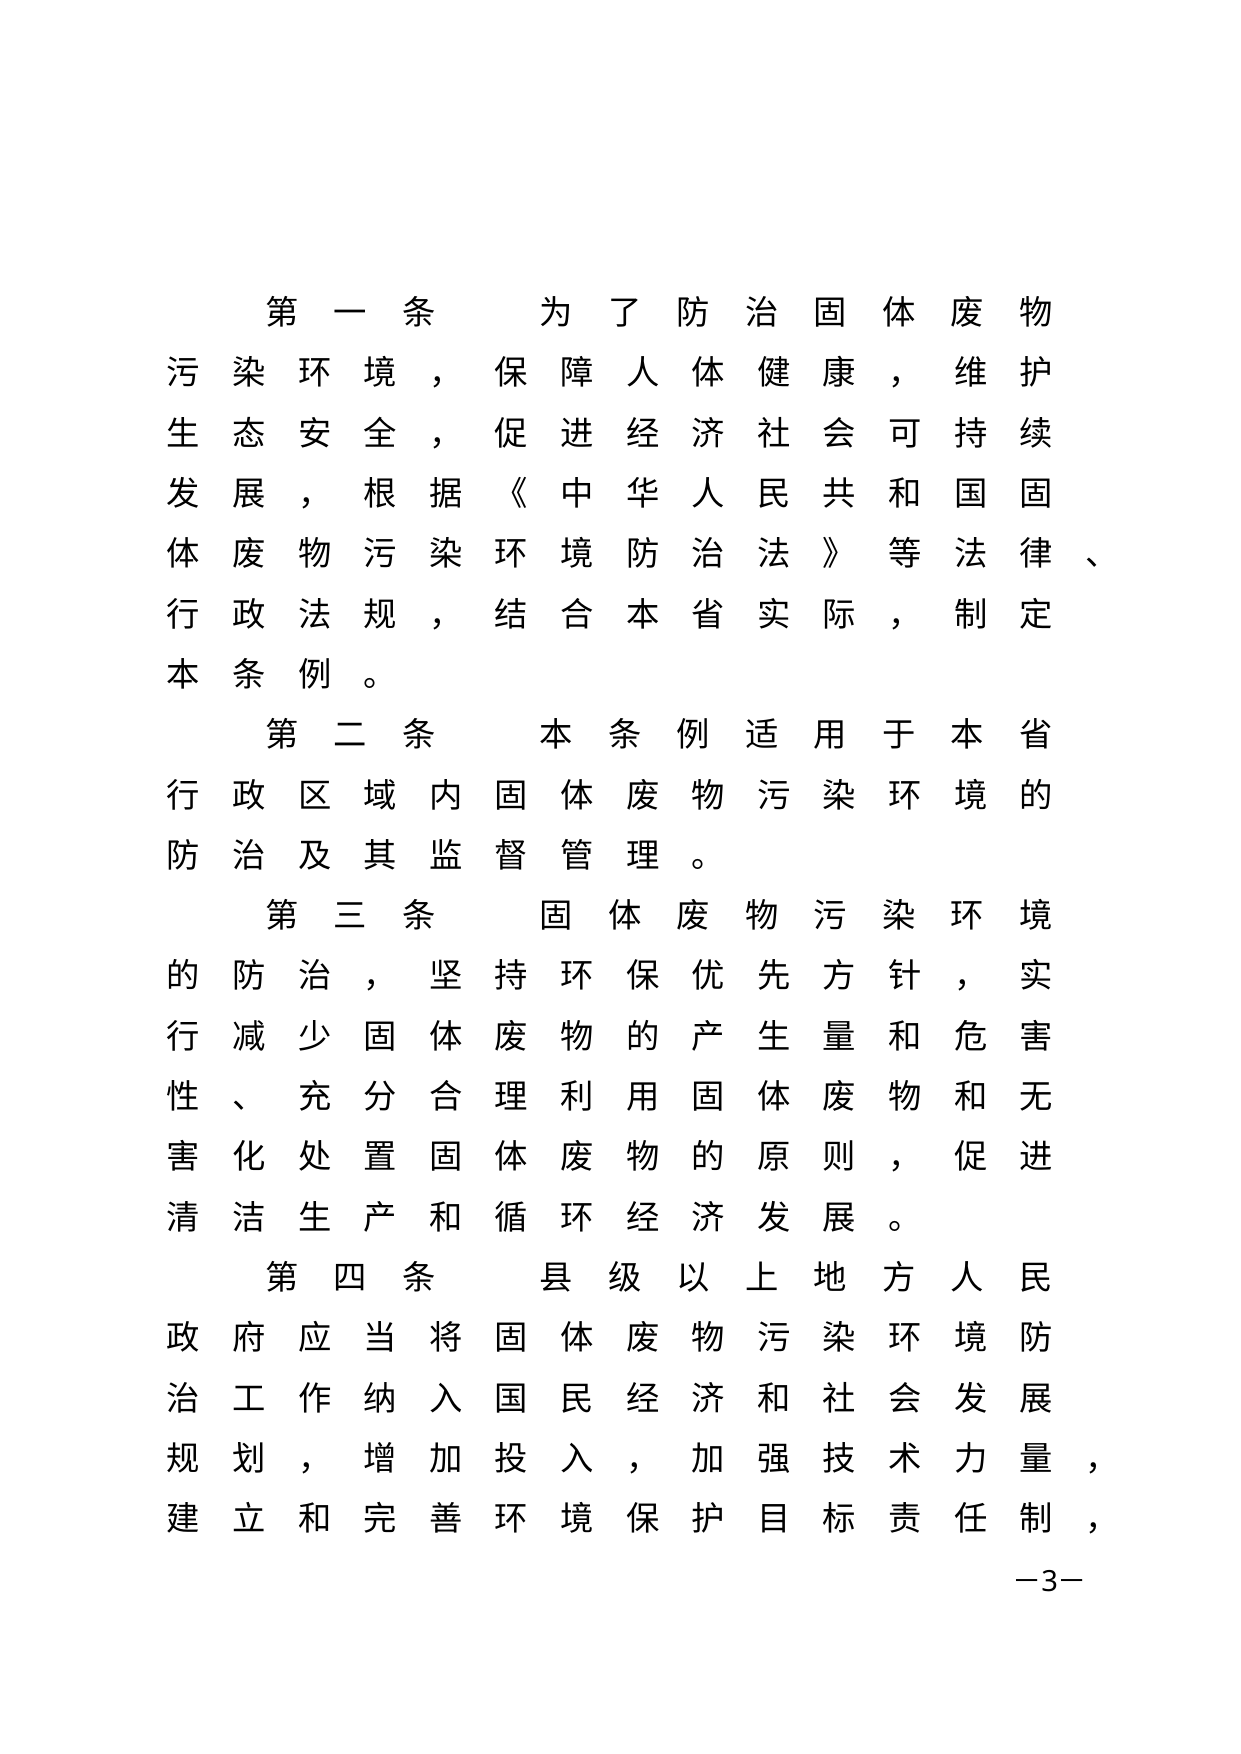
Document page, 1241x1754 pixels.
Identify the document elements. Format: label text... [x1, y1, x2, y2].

text 第四条 县级以上地方人民政府应当将固体废物污染环境防治工作纳入国民经济和社会发展规划，增加投入，加强技术力量，建立和完善环境保护目标责任制，提高固体废物污染环境防治能力。 [167, 1245, 1085, 1546]
text 第二条 本条例适用于本省行政区域内固体废物污染环境的防治及其监督管理。 [167, 702, 1085, 883]
text 第三条 固体废物污染环境的防治，坚持环保优先方针，实行减少固体废物的产生量和危害性、充分合理利用固体废物和无害化处置固体废物的原则，促进清洁生产和循环经济发展。 [167, 883, 1085, 1245]
text 第一条 为了防治固体废物污染环境，保障人体健康，维护生态安全，促进经济社会可持续发展，根据《中华人民共和国固体废物污染环境防治法》等法律、行政法规，结合本省实际，制定本条例。 [167, 280, 1085, 702]
